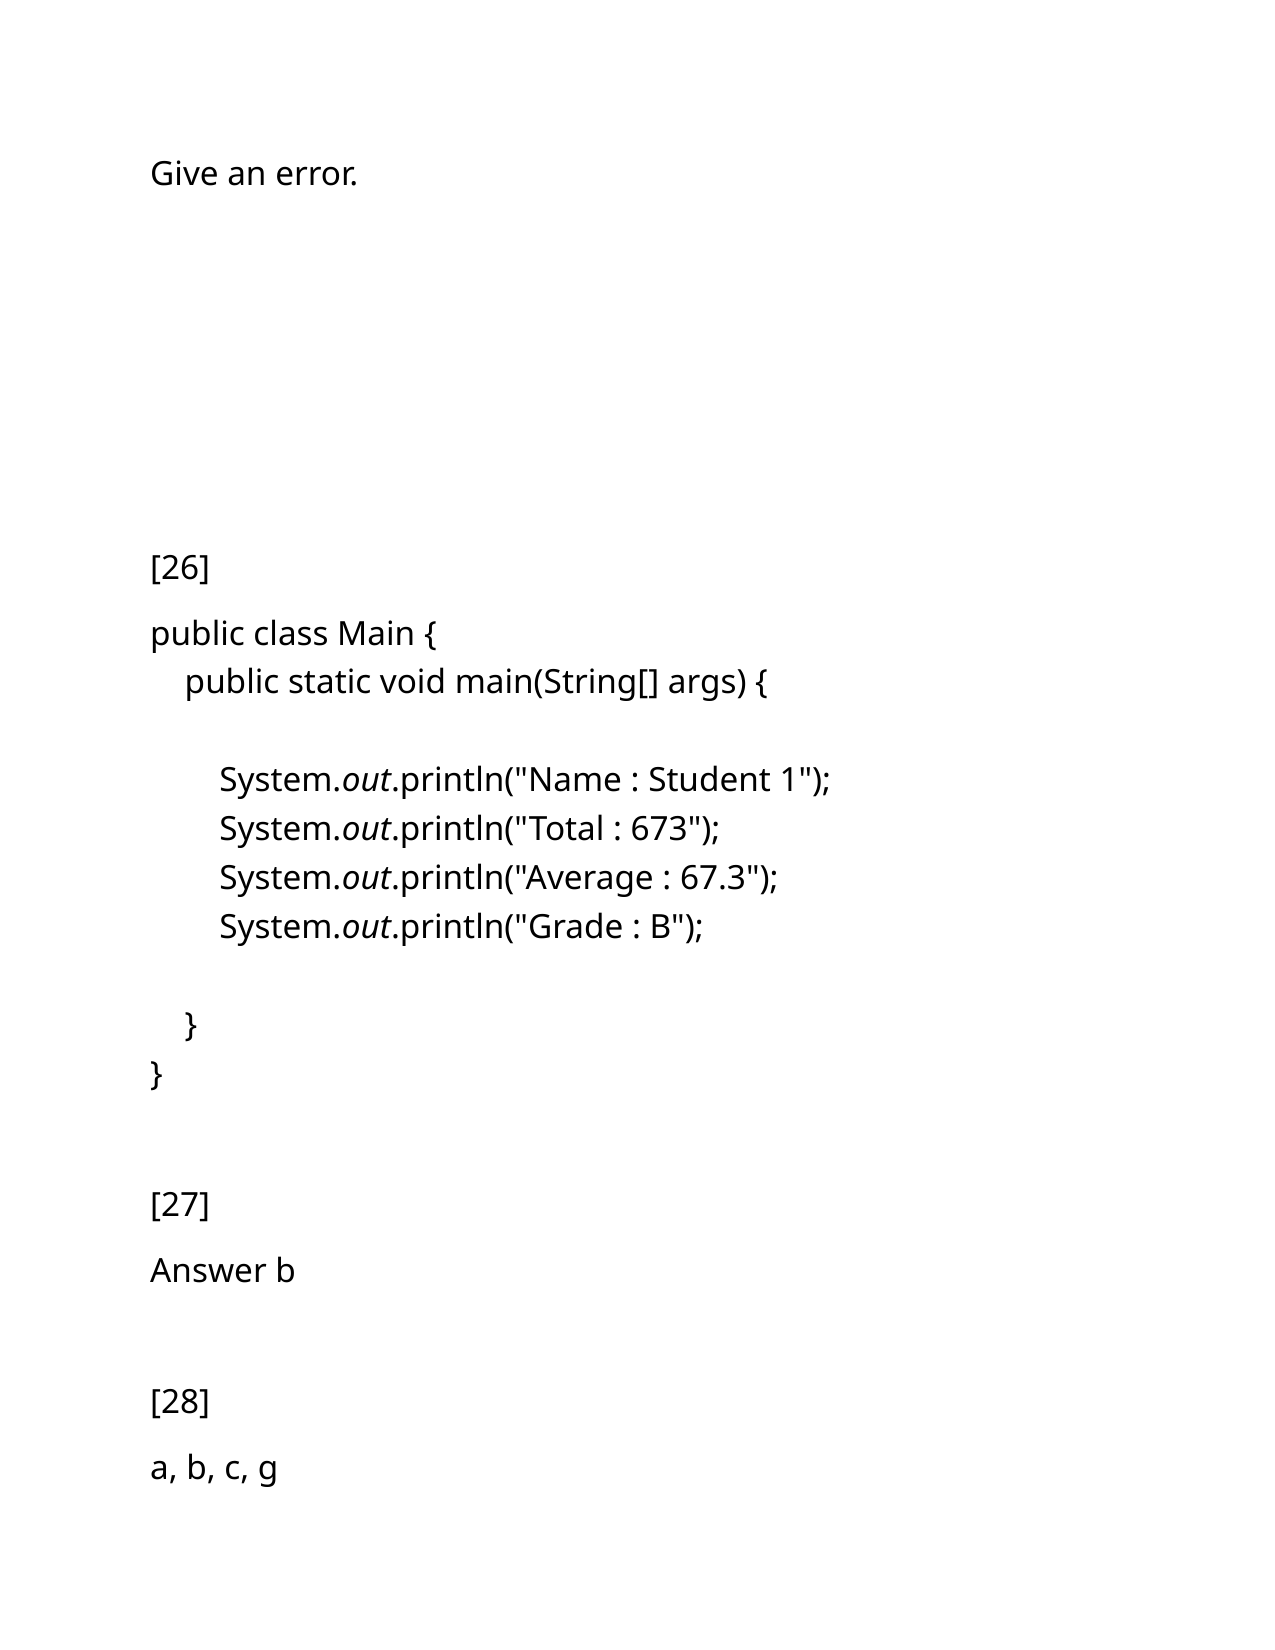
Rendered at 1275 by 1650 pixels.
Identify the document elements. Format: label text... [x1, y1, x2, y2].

text [28] [150, 1378, 1125, 1423]
text Give an error. [150, 150, 1125, 195]
text [26] [150, 544, 1125, 589]
text [27] [150, 1181, 1125, 1227]
text public class Main { public static void main(String[] args) { System.out.println("Name : Student 1"); System.out.println("Total : 673"); System.out.println("Average : 67.3"); System.out.println("Grade : B"); } } [150, 609, 1125, 1095]
text Answer b [150, 1247, 1125, 1292]
text a, b, c, g [150, 1444, 1125, 1489]
